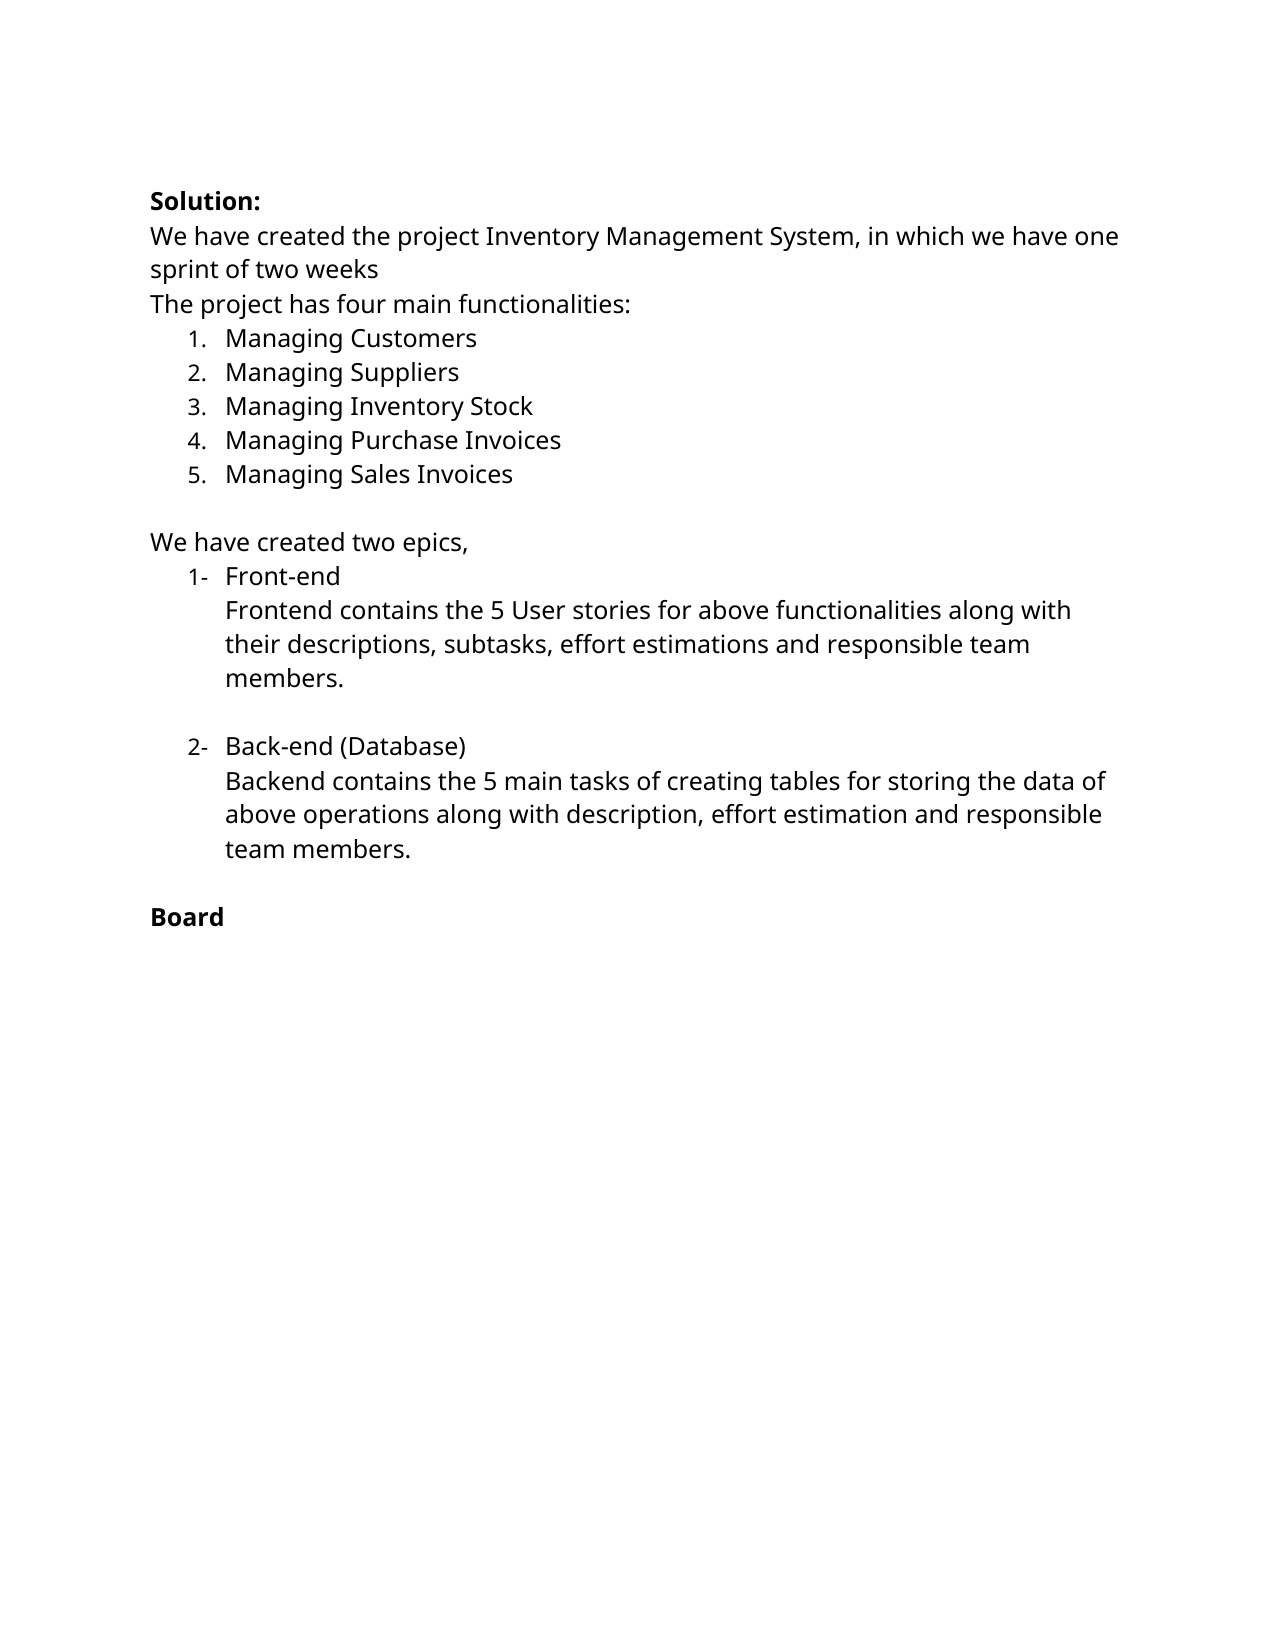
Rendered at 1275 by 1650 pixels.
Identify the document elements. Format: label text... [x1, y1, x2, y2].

list Front-end [187, 559, 1125, 593]
text We have created two epics, [150, 525, 1125, 559]
list Managing Inventory Stock [187, 388, 1125, 422]
text The project has four main functionalities: [150, 286, 1125, 320]
list Managing Sales Invoices [187, 457, 1125, 491]
text Solution: [150, 184, 1125, 218]
text We have created the project Inventory Management System, in which we have one sprint of two weeks [150, 218, 1125, 286]
list Back-end (Database) [187, 729, 1125, 763]
list Managing Purchase Invoices [187, 422, 1125, 457]
list Managing Customers [187, 320, 1125, 354]
text Frontend contains the 5 User stories for above functionalities along with their descriptions, subtasks, effort estimations and responsible team members. [225, 593, 1125, 695]
text Backend contains the 5 main tasks of creating tables for storing the data of above operations along with description, effort estimation and responsible team members. [225, 763, 1125, 865]
list Managing Suppliers [187, 354, 1125, 388]
text Board [150, 899, 1125, 933]
